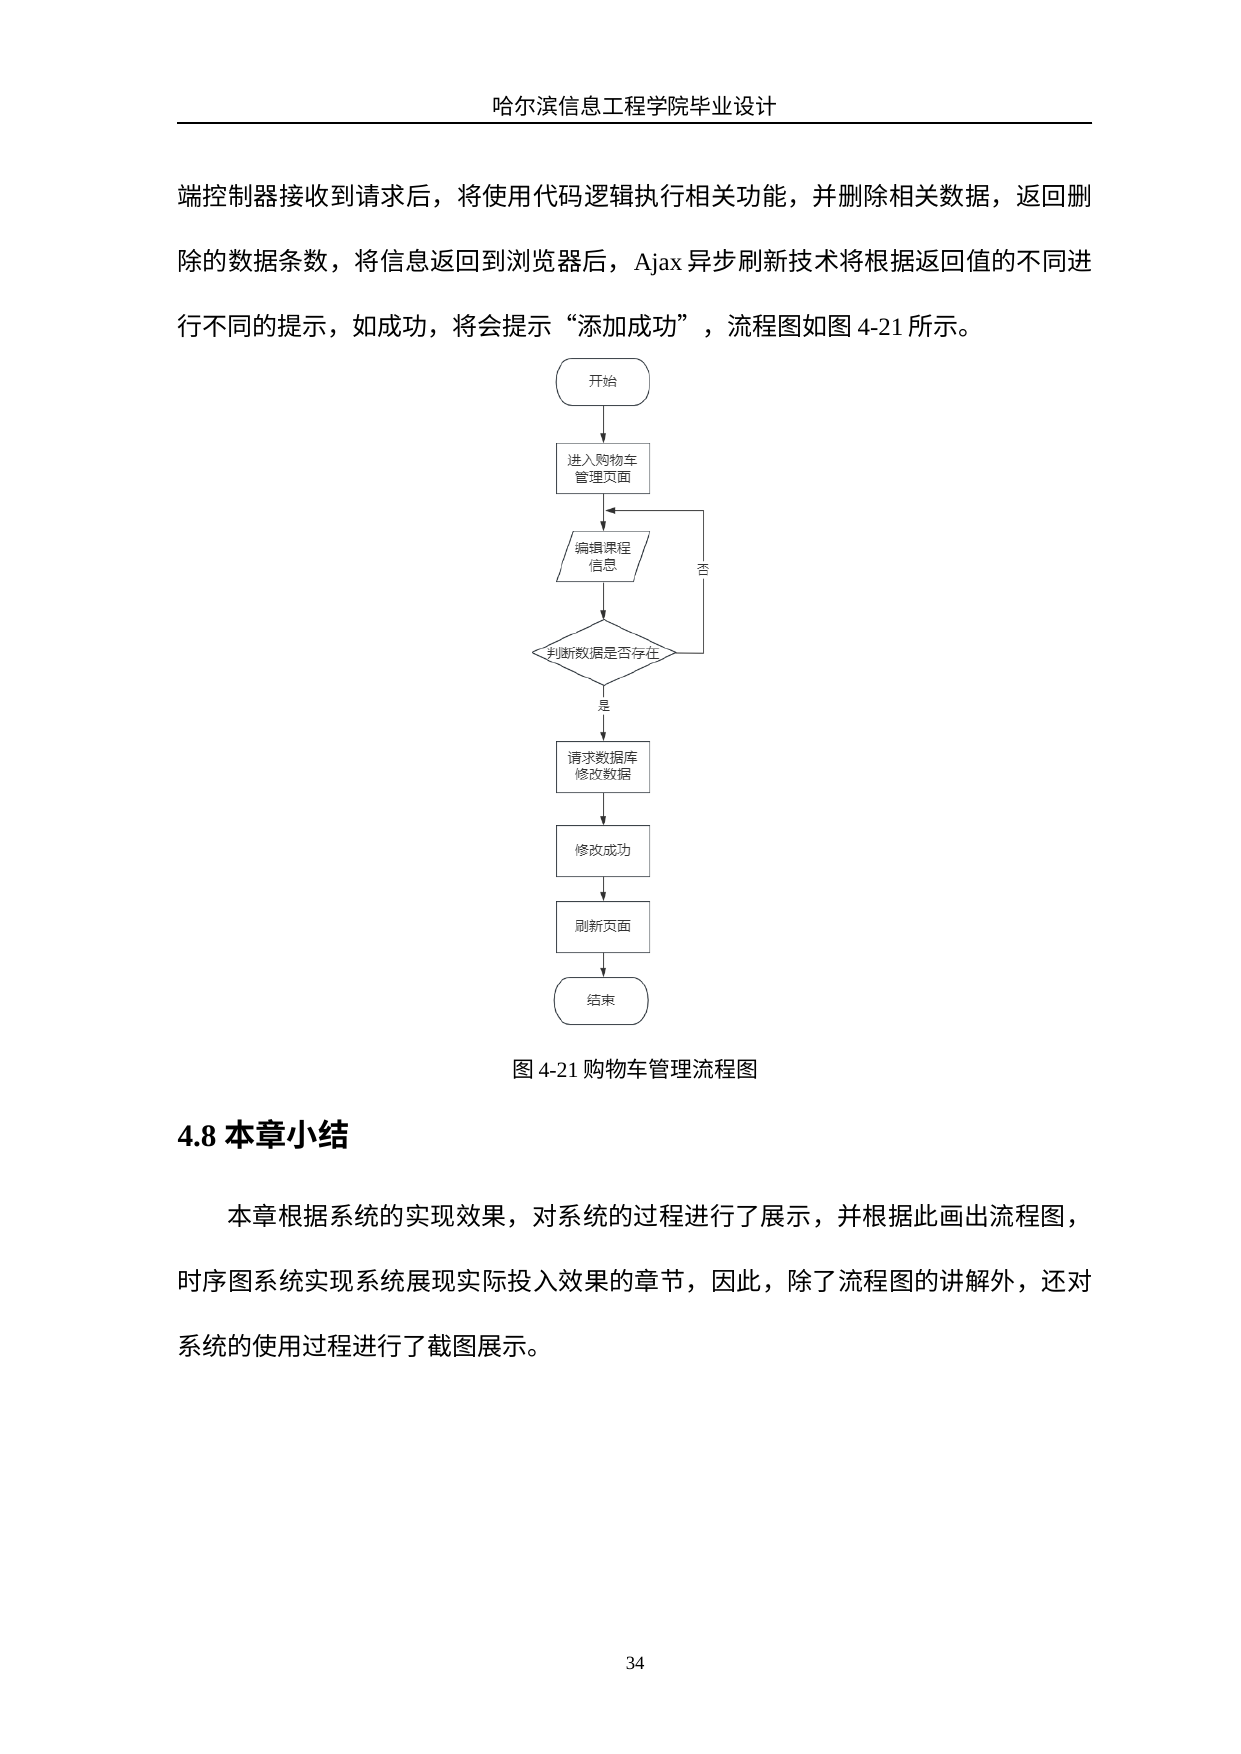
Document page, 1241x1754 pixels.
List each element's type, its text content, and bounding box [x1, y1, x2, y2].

picture [489, 357, 781, 1028]
text 图4-21购物车管理流程图 [177, 1052, 1092, 1084]
text 本章根据系统的实现效果，对系统的过程进行了展示，并根据此画出流程图，时序图系统实现系统展现实际投入效果的章节，因此，除了流程图的讲解外，还对系统的使用过程进行了截图展示。 [177, 1182, 1092, 1377]
subtitle 4.8 本章小结 [177, 1100, 1092, 1165]
